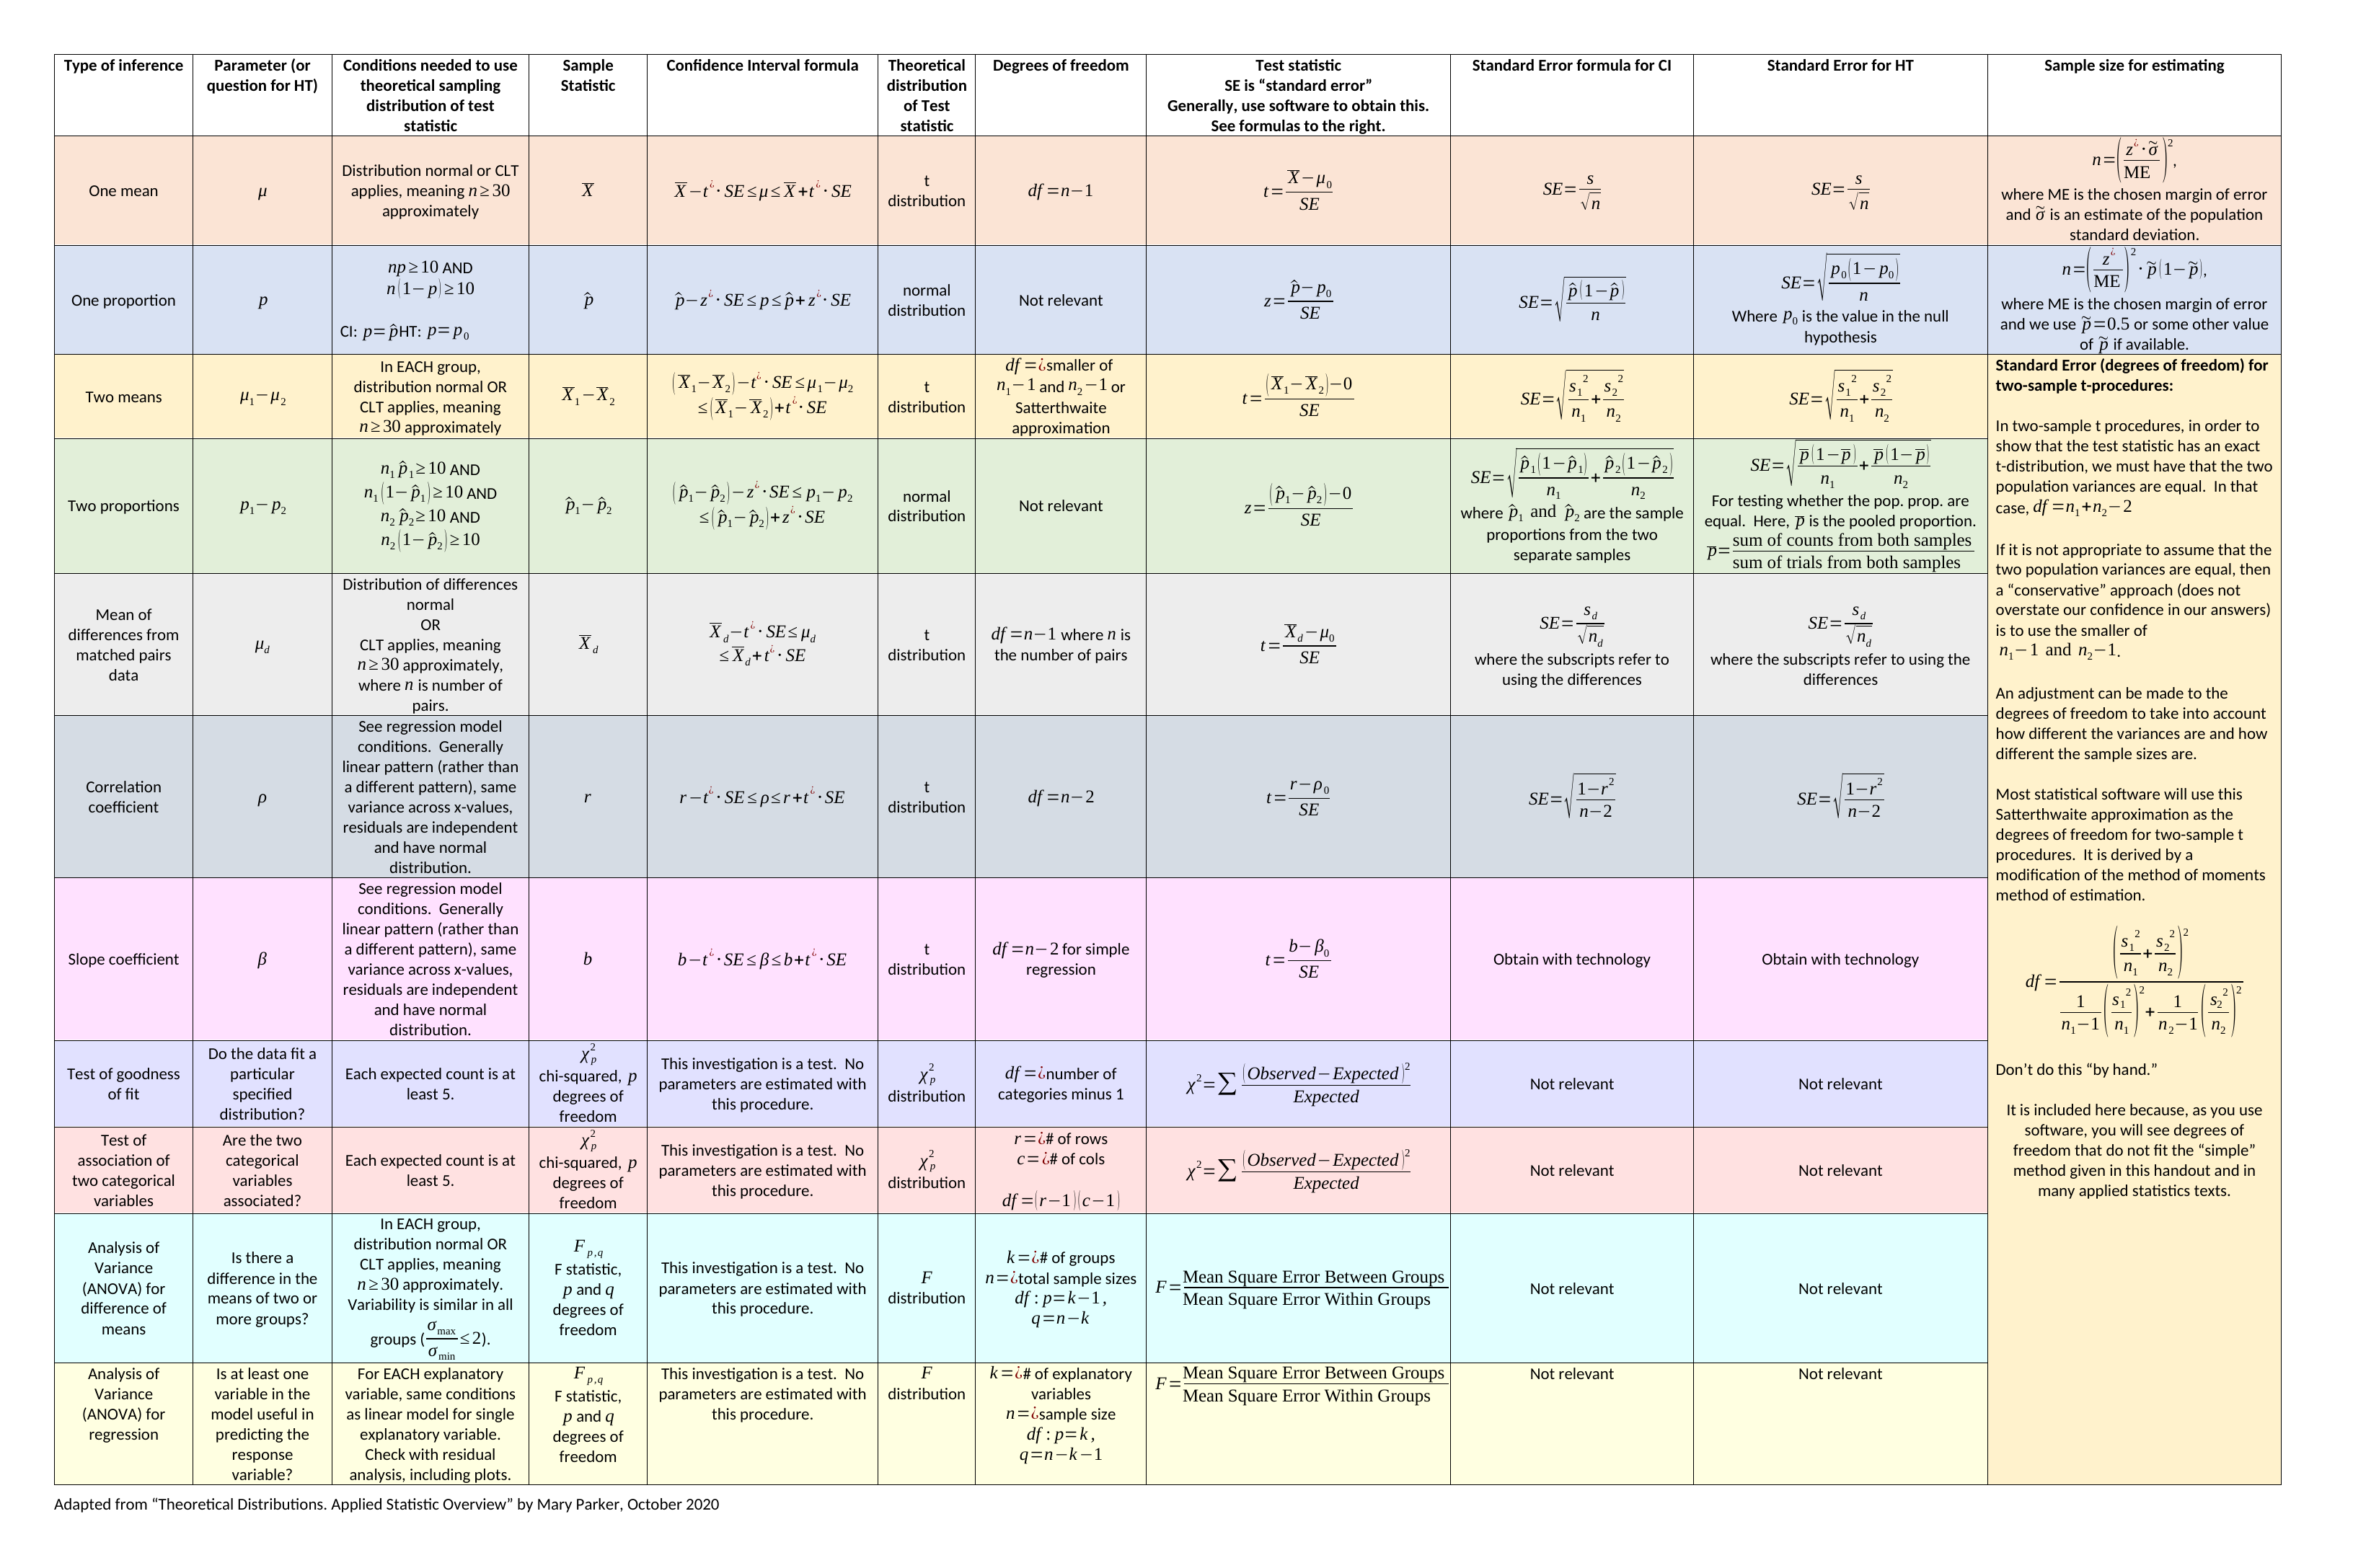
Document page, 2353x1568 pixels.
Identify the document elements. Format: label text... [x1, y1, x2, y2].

table_cell [1147, 246, 1450, 354]
table_cell [976, 136, 1146, 244]
table_cell [648, 136, 878, 244]
table_cell [648, 355, 878, 438]
table_cell t distribution [878, 355, 975, 438]
table_cell normal distribution [878, 439, 975, 573]
table_cell [193, 878, 332, 1040]
table_cell Standard Error (degrees of freedom) for two-sample t-procedures: In two-sample t procedures, in order to show that the test statistic has an exact t-distribution, we must have that the two population variances are equal. In that case, If it is not appropriate to assume that the two population variances are equal, then a “conservative” approach (does not overstate our confidence in our answers) is to use the smaller of . An adjustment can be made to the degrees of freedom to take into account how different the variances are and how different the sample sizes are. Most statistical software will use this Satterthwaite approximation as the degrees of freedom for two-sample t procedures. It is derived by a modification of the method of moments method of estimation. Don’t do this “by hand.” It is included here because, as you use software, you will see degrees of freedom that do not fit the “simple” method given in this handout and in many applied statistics texts. [1988, 355, 2281, 1484]
table_cell Is there a difference in the means of two or more groups? [193, 1214, 332, 1363]
table_cell For testing whether the pop. prop. are equal. Here, is the pooled proportion. [1694, 439, 1987, 573]
table_cell , where ME is the chosen margin of error and is an estimate of the population standard deviation. [1988, 136, 2281, 244]
table_cell [1147, 439, 1450, 573]
table_cell [529, 355, 647, 438]
table_cell [1147, 716, 1450, 877]
table_cell normal distribution [878, 246, 975, 354]
table_cell Analysis of Variance (ANOVA) for difference of means [55, 1214, 193, 1363]
table_cell Are the two categorical variables associated? [193, 1128, 332, 1213]
table_cell t distribution [878, 716, 975, 877]
table_cell Each expected count is at least 5. [332, 1041, 529, 1126]
table_cell [1451, 355, 1693, 438]
table_cell AND AND AND [332, 439, 529, 573]
table_cell [1694, 716, 1987, 877]
table_cell See regression model conditions. Generally linear pattern (rather than a different pattern), same variance across x-values, residuals are independent and have normal distribution. [332, 716, 529, 877]
table_cell [1147, 878, 1450, 1040]
table_header Standard Error for HT [1694, 55, 1987, 136]
table_header Sample Statistic [529, 55, 647, 136]
table_cell Each expected count is at least 5. [332, 1128, 529, 1213]
table_cell [1694, 136, 1987, 244]
table_cell [1147, 355, 1450, 438]
table_cell See regression model conditions. Generally linear pattern (rather than a different pattern), same variance across x-values, residuals are independent and have normal distribution. [332, 878, 529, 1040]
table_header Degrees of freedom [976, 55, 1146, 136]
table_cell [529, 439, 647, 573]
table_cell Test of association of two categorical variables [55, 1128, 193, 1213]
table_cell This investigation is a test. No parameters are estimated with this procedure. [648, 1041, 878, 1126]
table_header Conditions needed to use theoretical sampling distribution of test statistic [332, 55, 529, 136]
table_cell Slope coefficient [55, 878, 193, 1040]
table_cell Test of goodness of fit [55, 1041, 193, 1126]
table_cell Distribution of differences normal OR CLT applies, meaning approximately, where is number of pairs. [332, 574, 529, 715]
table_cell This investigation is a test. No parameters are estimated with this procedure. [648, 1214, 878, 1363]
table_cell One proportion [55, 246, 193, 354]
table_header Parameter (or question for HT) [193, 55, 332, 136]
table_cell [193, 1363, 332, 1484]
table_cell [648, 716, 878, 877]
table_cell [193, 355, 332, 438]
table_cell AND CI: HT: [332, 246, 529, 354]
table_cell Not relevant [1451, 1214, 1693, 1363]
table_cell Where is the value in the null hypothesis [1694, 246, 1987, 354]
table_cell [648, 574, 878, 715]
table_cell where the subscripts refer to using the differences [1451, 574, 1693, 715]
table_cell [1451, 716, 1693, 877]
table_cell [1694, 355, 1987, 438]
table_cell Not relevant [1451, 1363, 1693, 1484]
table_cell [1147, 1363, 1450, 1484]
table_cell [976, 716, 1146, 877]
table_cell [1451, 136, 1693, 244]
table_cell Not relevant [1694, 1363, 1987, 1484]
table_cell [529, 878, 647, 1040]
table_cell number of categories minus 1 [976, 1041, 1146, 1126]
table_header Test statistic SE is “standard error” Generally, use software to obtain this. See formulas to the right. [1147, 55, 1450, 136]
table_cell [648, 878, 878, 1040]
table_cell [1451, 246, 1693, 354]
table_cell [976, 1363, 1146, 1484]
table_cell Two means [55, 355, 193, 438]
table_cell [1147, 1128, 1450, 1213]
table_cell [1147, 1041, 1450, 1126]
table_cell [193, 574, 332, 715]
table_cell Obtain with technology [1694, 878, 1987, 1040]
table_cell # of rows # of cols [976, 1128, 1146, 1213]
table_cell Not relevant [1694, 1041, 1987, 1126]
table_cell Not relevant [976, 246, 1146, 354]
table_cell # of groups total sample sizes [976, 1214, 1146, 1363]
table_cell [529, 1363, 647, 1484]
table_cell where is the number of pairs [976, 574, 1146, 715]
table_cell distribution [878, 1041, 975, 1126]
table_cell where the subscripts refer to using the differences [1694, 574, 1987, 715]
table_cell This investigation is a test. No parameters are estimated with this procedure. [648, 1128, 878, 1213]
table_cell distribution [878, 1128, 975, 1213]
table_cell Obtain with technology [1451, 878, 1693, 1040]
table_cell t distribution [878, 136, 975, 244]
table_cell [1147, 136, 1450, 244]
table_cell [529, 136, 647, 244]
table_cell where are the sample proportions from the two separate samples [1451, 439, 1693, 573]
table_cell for simple regression [976, 878, 1146, 1040]
table_cell [1147, 574, 1450, 715]
table_header Confidence Interval formula [648, 55, 878, 136]
table_cell [648, 246, 878, 354]
table_cell [529, 574, 647, 715]
table_cell Correlation coefficient [55, 716, 193, 877]
table_cell Distribution normal or CLT applies, meaning approximately [332, 136, 529, 244]
table_cell smaller of and or Satterthwaite approximation [976, 355, 1146, 438]
table_cell chi-squared, degrees of freedom [529, 1041, 647, 1126]
table_cell [648, 439, 878, 573]
table_cell Not relevant [1451, 1041, 1693, 1126]
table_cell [332, 1363, 529, 1484]
table_cell In EACH group, distribution normal OR CLT applies, meaning approximately. Variability is similar in all groups (). [332, 1214, 529, 1363]
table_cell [648, 1363, 878, 1484]
table_cell Not relevant [1451, 1128, 1693, 1213]
table_cell [193, 716, 332, 877]
table_cell t distribution [878, 574, 975, 715]
table_cell [193, 136, 332, 244]
table_cell [1147, 1214, 1450, 1363]
table_cell F statistic, and degrees of freedom [529, 1214, 647, 1363]
table_header Standard Error formula for CI [1451, 55, 1693, 136]
table_header Sample size for estimating [1988, 55, 2281, 136]
table_cell distribution [878, 1214, 975, 1363]
table_cell Not relevant [1694, 1214, 1987, 1363]
table_cell Not relevant [976, 439, 1146, 573]
table_cell , where ME is the chosen margin of error and we use or some other value of if available. [1988, 246, 2281, 354]
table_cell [55, 1363, 193, 1484]
table_cell In EACH group, distribution normal OR CLT applies, meaning approximately [332, 355, 529, 438]
table_cell Do the data fit a particular specified distribution? [193, 1041, 332, 1126]
table_header Theoretical distribution of Test statistic [878, 55, 975, 136]
table_cell [193, 439, 332, 573]
table_cell chi-squared, degrees of freedom [529, 1128, 647, 1213]
table_cell [529, 246, 647, 354]
table_cell t distribution [878, 878, 975, 1040]
table_header Type of inference [55, 55, 193, 136]
table_cell Mean of differences from matched pairs data [55, 574, 193, 715]
table_cell One mean [55, 136, 193, 244]
table_cell Not relevant [1694, 1128, 1987, 1213]
table_cell distribution [878, 1363, 975, 1484]
table_cell Two proportions [55, 439, 193, 573]
table_cell [529, 716, 647, 877]
table_cell [193, 246, 332, 354]
